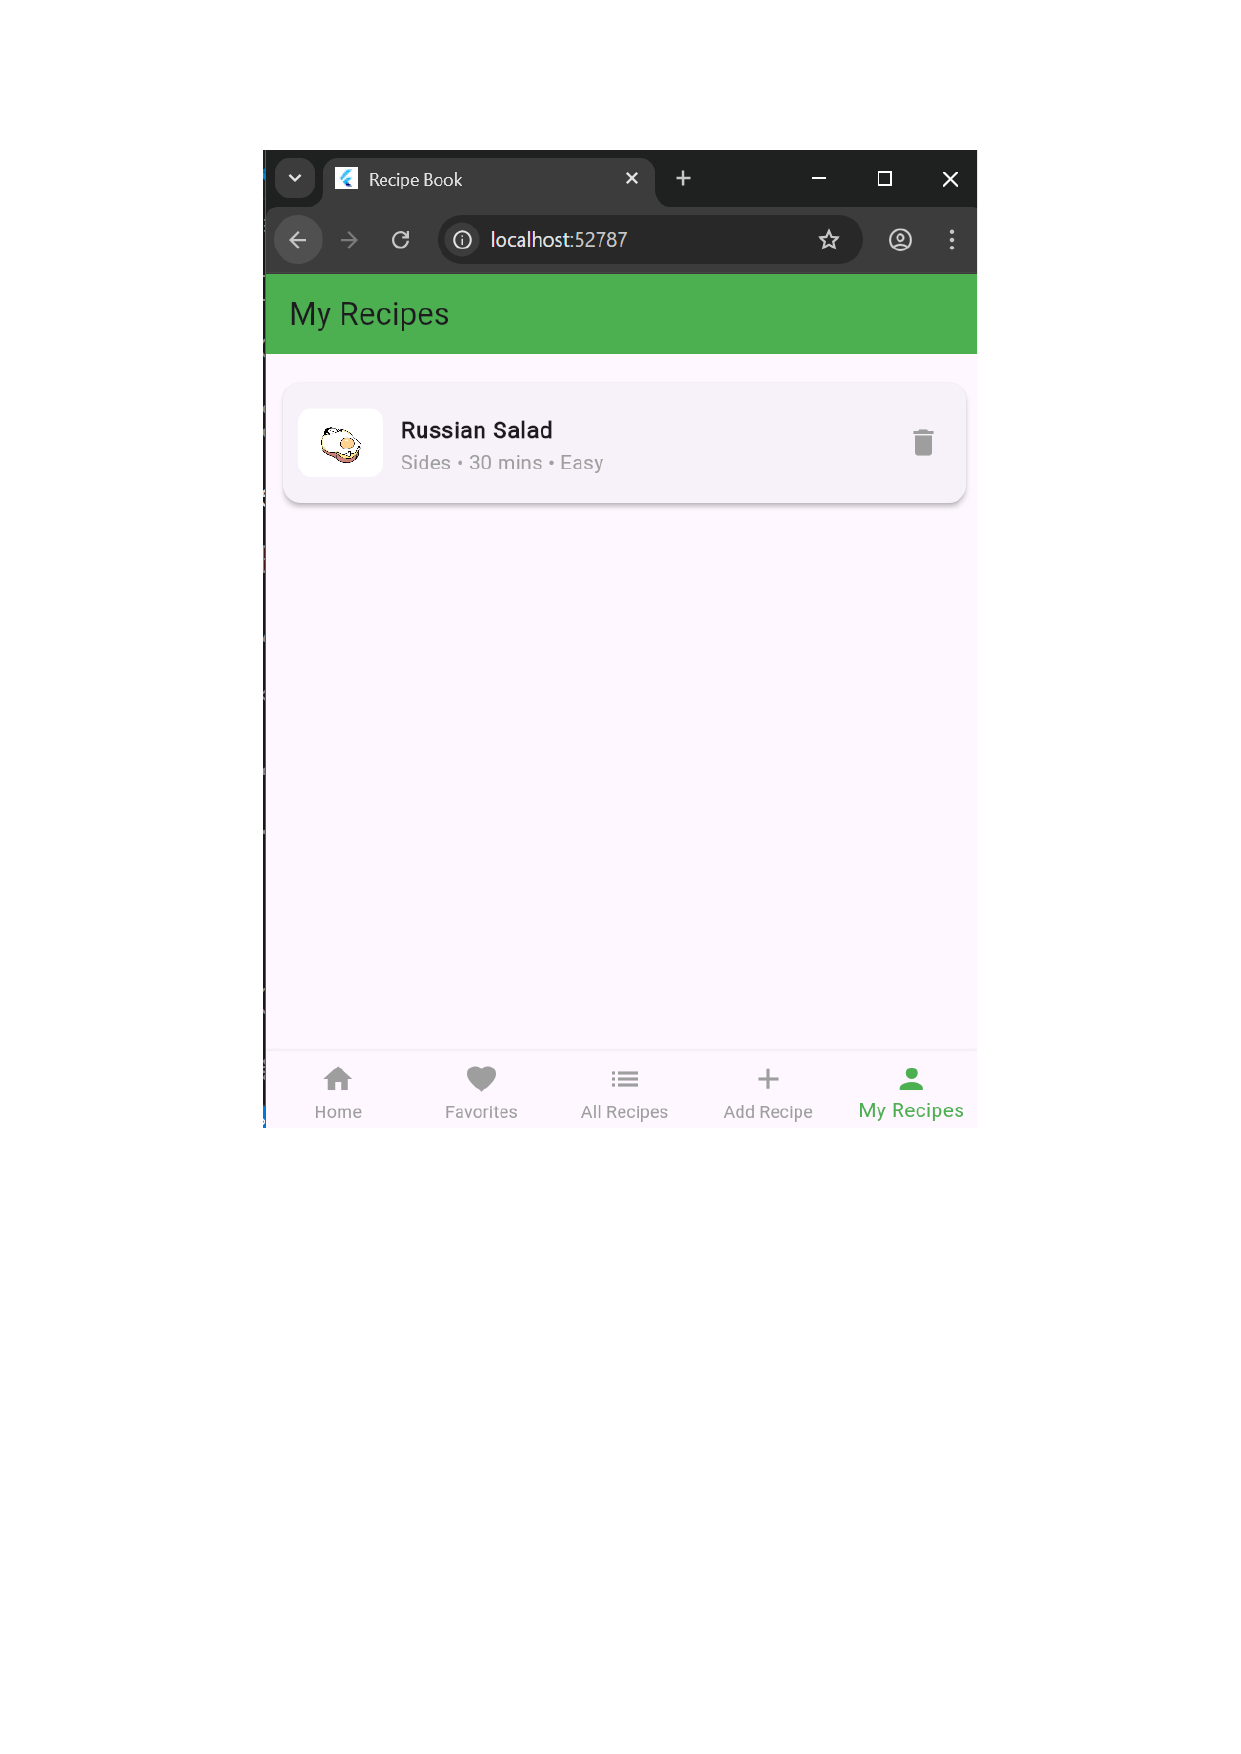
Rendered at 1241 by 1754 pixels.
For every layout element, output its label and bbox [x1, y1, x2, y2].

picture [263, 150, 978, 1128]
